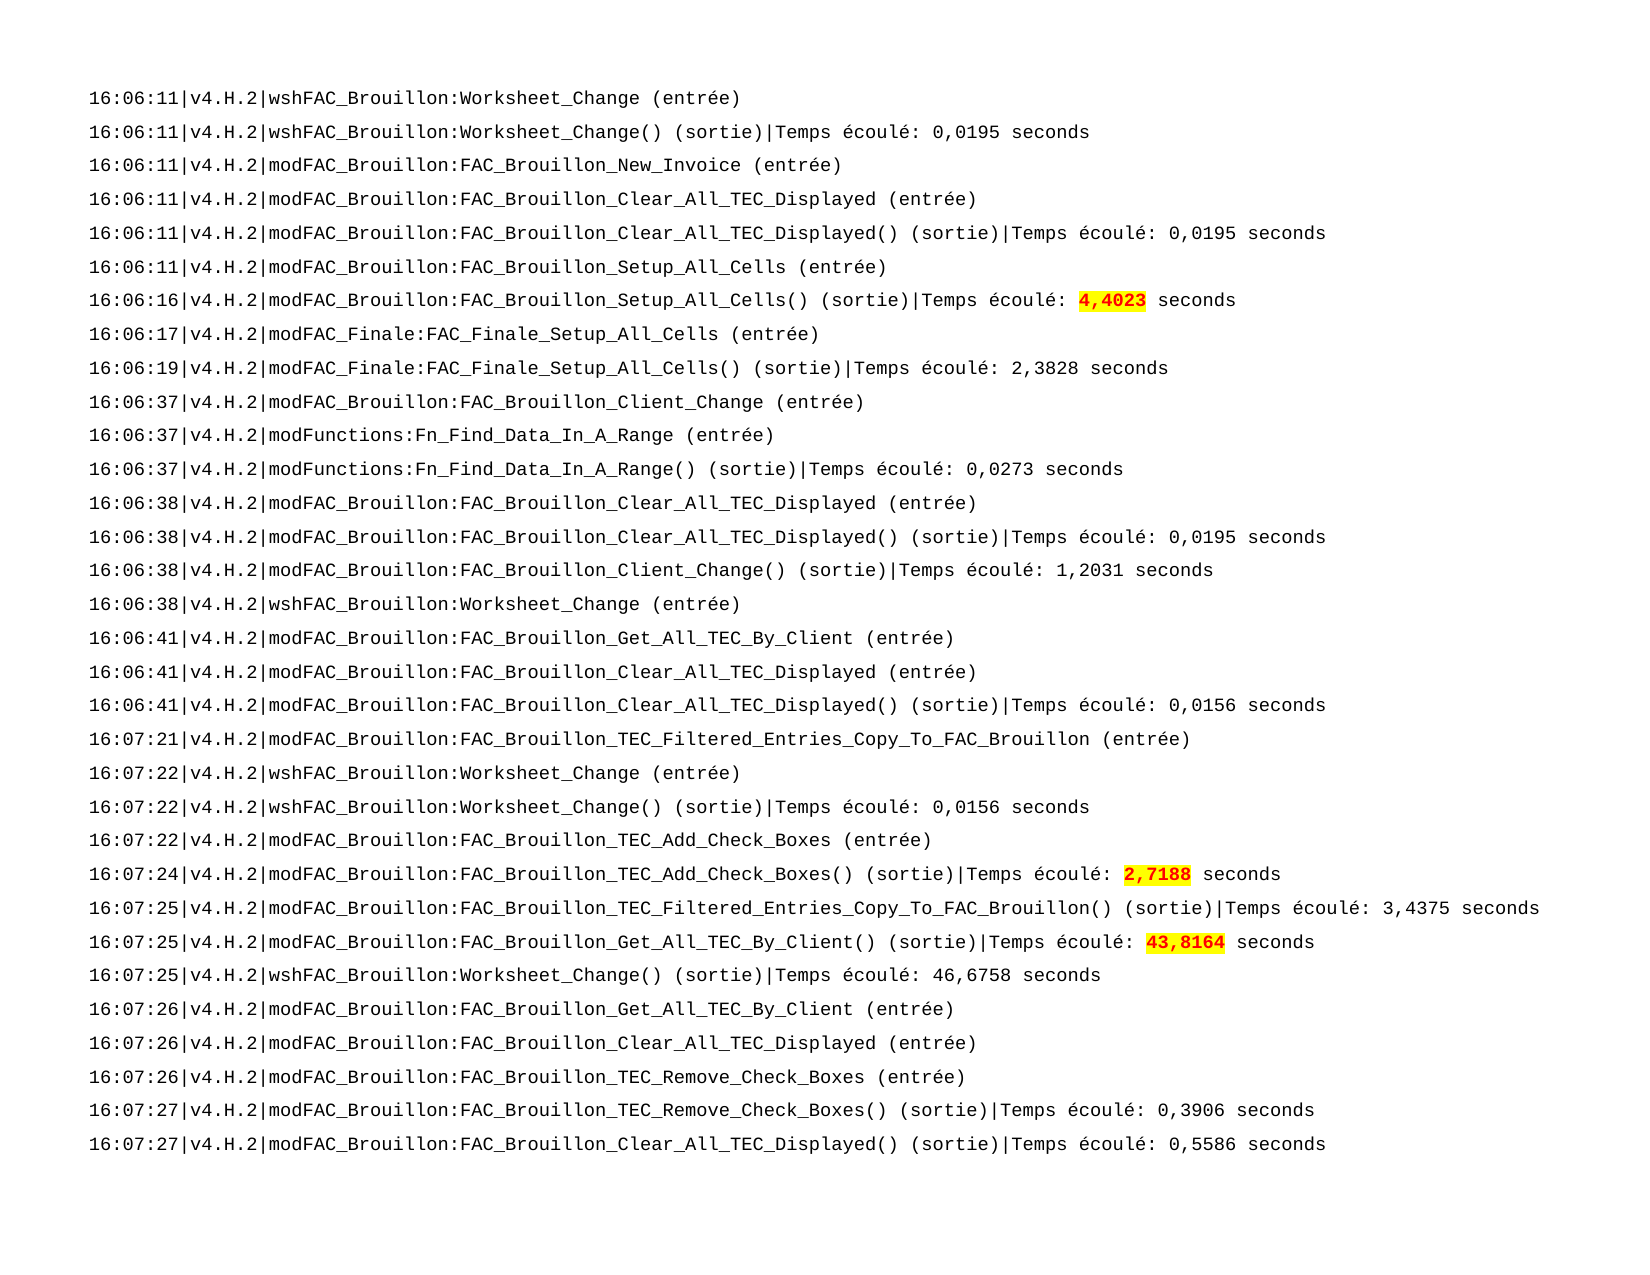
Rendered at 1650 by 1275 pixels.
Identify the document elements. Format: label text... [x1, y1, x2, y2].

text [89, 122, 1561, 144]
text 16:06:38|v4.H.2|modFAC_Brouillon:FAC_Brouillon_Clear_All_TEC_Displayed (entrée) [89, 494, 1561, 515]
text 16:06:41|v4.H.2|modFAC_Brouillon:FAC_Brouillon_Clear_All_TEC_Displayed (entrée) [89, 662, 1561, 684]
text 16:07:26|v4.H.2|modFAC_Brouillon:FAC_Brouillon_TEC_Remove_Check_Boxes (entrée) [89, 1067, 1561, 1089]
text 16:06:37|v4.H.2|modFunctions:Fn_Find_Data_In_A_Range() (sortie)|Temps écoulé: 0,0273 seconds [89, 460, 1561, 481]
text 16:07:26|v4.H.2|modFAC_Brouillon:FAC_Brouillon_Get_All_TEC_By_Client (entrée) [89, 1000, 1561, 1021]
text 16:06:38|v4.H.2|wshFAC_Brouillon:Worksheet_Change (entrée) [89, 595, 1561, 616]
text 16:06:37|v4.H.2|modFunctions:Fn_Find_Data_In_A_Range (entrée) [89, 426, 1561, 447]
text 16:06:11|v4.H.2|modFAC_Brouillon:FAC_Brouillon_New_Invoice (entrée) [89, 156, 1561, 177]
text 16:06:11|v4.H.2|modFAC_Brouillon:FAC_Brouillon_Clear_All_TEC_Displayed (entrée) [89, 190, 1561, 211]
text 16:06:41|v4.H.2|modFAC_Brouillon:FAC_Brouillon_Clear_All_TEC_Displayed() (sortie)|Temps écoulé: 0,0156 seconds [89, 696, 1561, 717]
text 16:07:22|v4.H.2|wshFAC_Brouillon:Worksheet_Change() (sortie)|Temps écoulé: 0,0156 seconds [89, 797, 1561, 819]
text 16:07:26|v4.H.2|modFAC_Brouillon:FAC_Brouillon_Clear_All_TEC_Displayed (entrée) [89, 1034, 1561, 1055]
text 16:06:11|v4.H.2|modFAC_Brouillon:FAC_Brouillon_Setup_All_Cells (entrée) [89, 257, 1561, 279]
text 16:06:11|v4.H.2|modFAC_Brouillon:FAC_Brouillon_Clear_All_TEC_Displayed() (sortie)|Temps écoulé: 0,0195 seconds [89, 224, 1561, 245]
text 16:07:21|v4.H.2|modFAC_Brouillon:FAC_Brouillon_TEC_Filtered_Entries_Copy_To_FAC_Brouillon (entrée) [89, 730, 1561, 751]
text 16:07:22|v4.H.2|modFAC_Brouillon:FAC_Brouillon_TEC_Add_Check_Boxes (entrée) [89, 831, 1561, 852]
text 16:07:27|v4.H.2|modFAC_Brouillon:FAC_Brouillon_Clear_All_TEC_Displayed() (sortie)|Temps écoulé: 0,5586 seconds [89, 1135, 1561, 1156]
text 16:06:19|v4.H.2|modFAC_Finale:FAC_Finale_Setup_All_Cells() (sortie)|Temps écoulé: 2,3828 seconds [89, 359, 1561, 380]
text 16:07:25|v4.H.2|wshFAC_Brouillon:Worksheet_Change() (sortie)|Temps écoulé: 46,6758 seconds [89, 966, 1561, 987]
text 16:07:24|v4.H.2|modFAC_Brouillon:FAC_Brouillon_TEC_Add_Check_Boxes() (sortie)|Temps écoulé: 2,7188 seconds [1191, 865, 1561, 886]
text 16:06:38|v4.H.2|modFAC_Brouillon:FAC_Brouillon_Clear_All_TEC_Displayed() (sortie)|Temps écoulé: 0,0195 seconds [89, 527, 1561, 549]
text 16:06:16|v4.H.2|modFAC_Brouillon:FAC_Brouillon_Setup_All_Cells() (sortie)|Temps écoulé: 4,4023 seconds [89, 291, 1079, 312]
text 16:07:27|v4.H.2|modFAC_Brouillon:FAC_Brouillon_TEC_Remove_Check_Boxes() (sortie)|Temps écoulé: 0,3906 seconds [89, 1101, 1561, 1122]
text 16:07:25|v4.H.2|modFAC_Brouillon:FAC_Brouillon_TEC_Filtered_Entries_Copy_To_FAC_Brouillon() (sortie)|Temps écoulé: 3,4375 seconds [89, 899, 1561, 920]
text 16:07:22|v4.H.2|wshFAC_Brouillon:Worksheet_Change (entrée) [89, 764, 1561, 785]
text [89, 89, 1561, 110]
text 16:06:37|v4.H.2|modFAC_Brouillon:FAC_Brouillon_Client_Change (entrée) [89, 392, 1561, 414]
text 16:06:41|v4.H.2|modFAC_Brouillon:FAC_Brouillon_Get_All_TEC_By_Client (entrée) [89, 629, 1561, 650]
text 16:06:38|v4.H.2|modFAC_Brouillon:FAC_Brouillon_Client_Change() (sortie)|Temps écoulé: 1,2031 seconds [89, 561, 1561, 582]
text 16:07:24|v4.H.2|modFAC_Brouillon:FAC_Brouillon_TEC_Add_Check_Boxes() (sortie)|Temps écoulé: 2,7188 seconds [89, 865, 1124, 886]
text 16:06:16|v4.H.2|modFAC_Brouillon:FAC_Brouillon_Setup_All_Cells() (sortie)|Temps écoulé: 4,4023 seconds [1146, 291, 1561, 312]
text 16:07:25|v4.H.2|modFAC_Brouillon:FAC_Brouillon_Get_All_TEC_By_Client() (sortie)|Temps écoulé: 43,8164 seconds [89, 932, 1561, 954]
text 16:06:17|v4.H.2|modFAC_Finale:FAC_Finale_Setup_All_Cells (entrée) [89, 325, 1561, 346]
